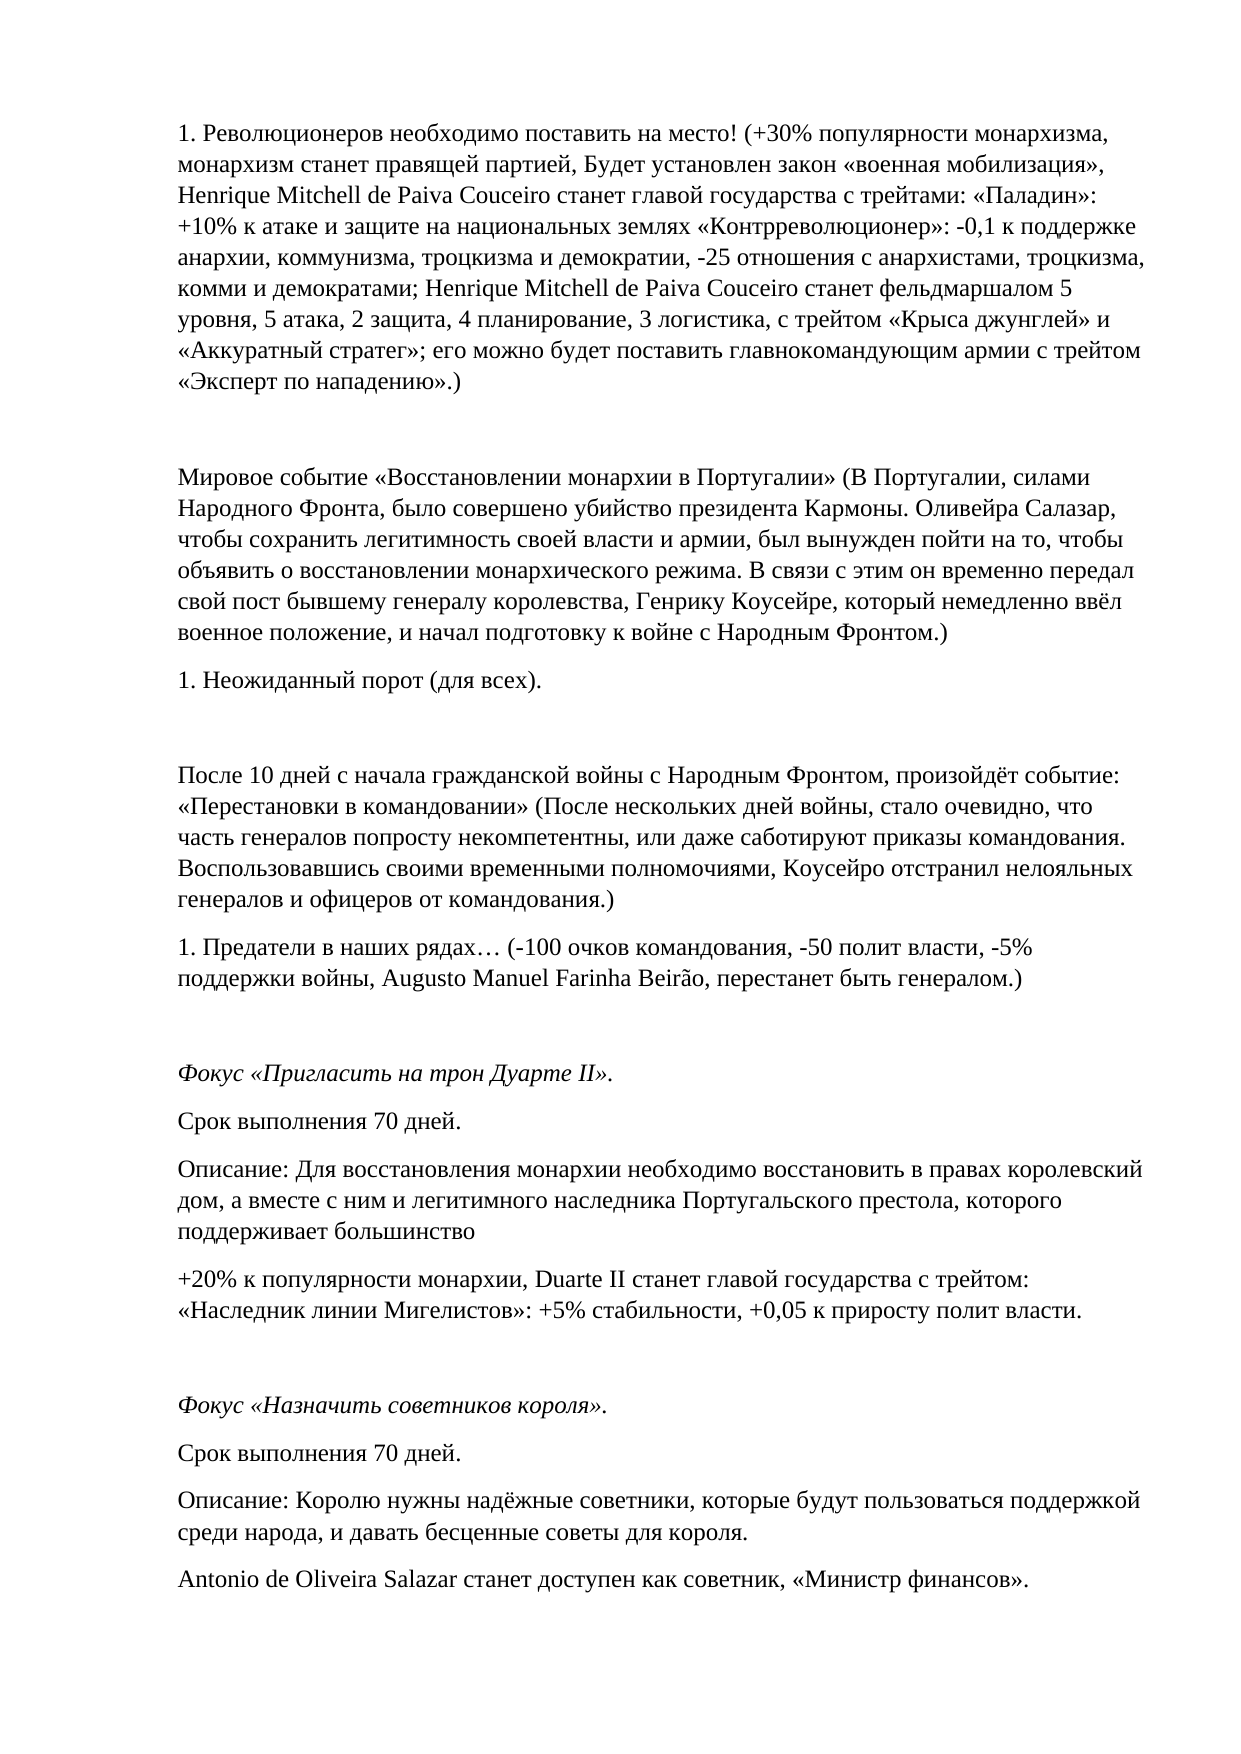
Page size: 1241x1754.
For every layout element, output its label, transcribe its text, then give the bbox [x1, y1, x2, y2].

text Описание: Для восстановления монархии необходимо восстановить в правах королевский дом, а вместе с ним и легитимного наследника Португальского престола, которого поддерживает большинство [177, 1154, 1152, 1245]
text Мировое событие «Восстановлении монархии в Португалии» (В Португалии, силами Народного Фронта, было совершено убийство президента Кармоны. Оливейра Салазар, чтобы сохранить легитимность своей власти и армии, был вынужден пойти на то, чтобы объявить о восстановлении монархического режима. В связи с этим он временно передал свой пост бывшему генералу королевства, Генрику Коусейре, который немедленно ввёл военное положение, и начал подготовку к войне с Народным Фронтом.) [177, 462, 1152, 646]
text 1. Предатели в наших рядах… (-100 очков командования, -50 полит власти, -5% поддержки войны, Augusto Manuel Farinha Beirão, перестанет быть генералом.) [177, 932, 1152, 992]
text Фокус «Назначить советников короля». [177, 1390, 1152, 1419]
text После 10 дней с начала гражданской войны с Народным Фронтом, произойдёт событие: «Перестановки в командовании» (После нескольких дней войны, стало очевидно, что часть генералов попросту некомпетентны, или даже саботируют приказы командования. Воспользовавшись своими временными полномочиями, Коусейро отстранил нелояльных генералов и офицеров от командования.) [177, 760, 1152, 913]
text Срок выполнения 70 дней. [177, 1438, 1152, 1467]
text Срок выполнения 70 дней. [177, 1106, 1152, 1135]
text +20% к популярности монархии, Duarte II станет главой государства с трейтом: «Наследник линии Мигелистов»: +5% стабильности, +0,05 к приросту полит власти. [177, 1264, 1152, 1323]
text Описание: Королю нужны надёжные советники, которые будут пользоваться поддержкой среди народа, и давать бесценные советы для короля. [177, 1486, 1152, 1545]
text 1. Неожиданный порот (для всех). [177, 665, 1152, 693]
text Antonio de Oliveira Salazar станет доступен как советник, «Министр финансов». [177, 1564, 1152, 1593]
text Фокус «Пригласить на трон Дуарте II». [177, 1058, 1152, 1087]
